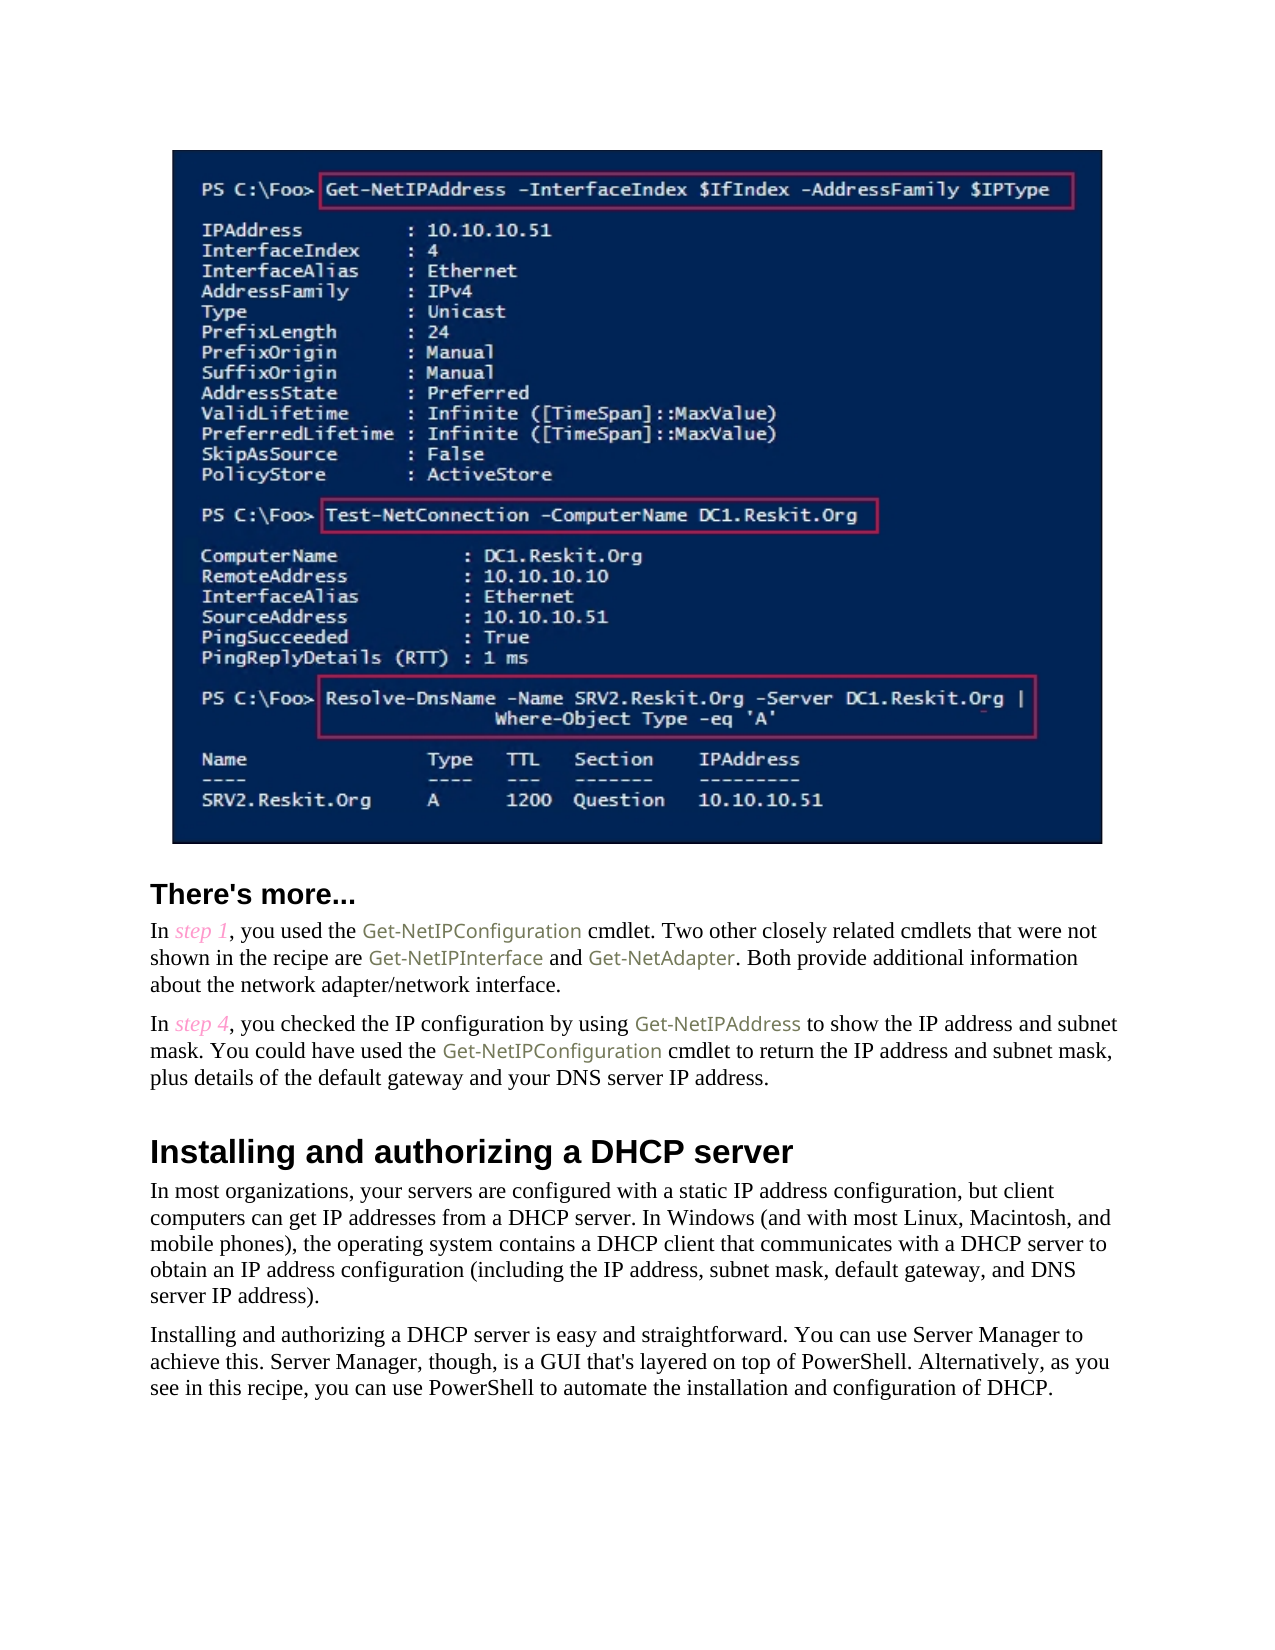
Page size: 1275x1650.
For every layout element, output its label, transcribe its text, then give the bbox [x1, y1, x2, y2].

subtitle Installing and authorizing a DHCP server [150, 1132, 1125, 1171]
subtitle There's more... [150, 877, 1125, 911]
text In step 1, you used the Get-NetIPConfiguration cmdlet. Two other closely related cmdlets that were not shown in the recipe are Get-NetIPInterface and Get-NetAdapter. Both provide additional information about the network adapter/network interface. [150, 917, 1125, 998]
text Installing and authorizing a DHCP server is easy and straightforward. You can use Server Manager to achieve this. Server Manager, though, is a GUI that's layered on top of PowerShell. Alternatively, as you see in this recipe, you can use PowerShell to automate the installation and configuration of DHCP. [150, 1321, 1125, 1401]
text In step 4, you checked the IP configuration by using Get-NetIPAddress to show the IP address and subnet mask. You could have used the Get-NetIPConfiguration cmdlet to return the IP address and subnet mask, plus details of the default gateway and your DNS server IP address. [150, 1010, 1125, 1091]
picture [172, 150, 1103, 844]
text In most organizations, your servers are configured with a static IP address configuration, but client computers can get IP addresses from a DHCP server. In Windows (and with most Linux, Macintosh, and mobile phones), the operating system contains a DHCP client that communicates with a DHCP server to obtain an IP address configuration (including the IP address, subnet mask, default gateway, and DNS server IP address). [150, 1177, 1125, 1309]
